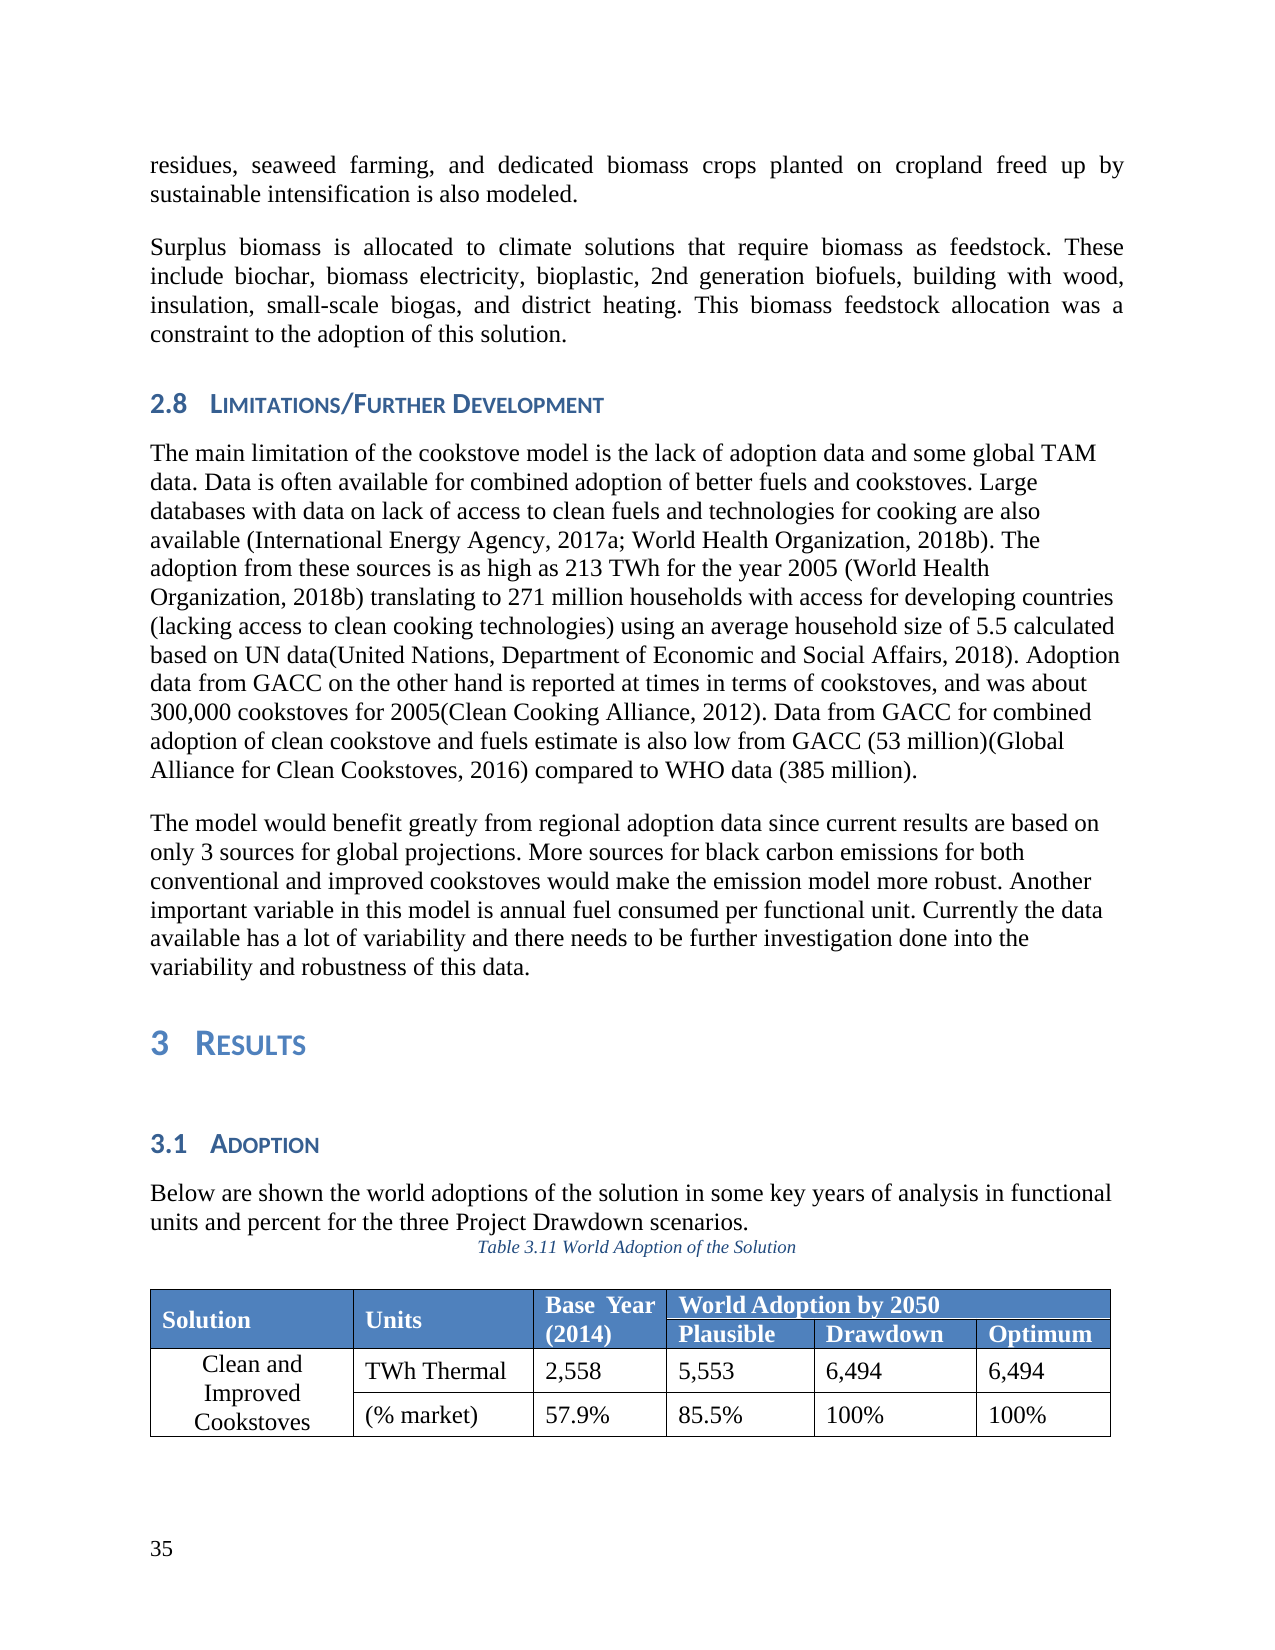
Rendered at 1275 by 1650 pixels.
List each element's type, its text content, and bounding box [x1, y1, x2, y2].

table_cell 100% [815, 1393, 976, 1436]
text The model would benefit greatly from regional adoption data since current results are based on only 3 sources for global projections. More sources for black carbon emissions for both conventional and improved cookstoves would make the emission model more robust. Another important variable in this model is annual fuel consumed per functional unit. Currently the data available has a lot of variability and there needs to be further investigation done into the variability and robustness of this data. [150, 808, 1125, 981]
text The main limitation of the cookstove model is the lack of adoption data and some global TAM data. Data is often available for combined adoption of better fuels and cookstoves. Large databases with data on lack of access to clean fuels and technologies for cooking are also available (International Energy Agency, 2017a; World Health Organization, 2018b). The adoption from these sources is as high as 213 TWh for the year 2005 (World Health Organization, 2018b) translating to 271 million households with access for developing countries (lacking access to clean cooking technologies) using an average household size of 5.5 calculated based on UN data(United Nations, Department of Economic and Social Affairs, 2018). Adoption data from GACC on the other hand is reported at times in terms of cookstoves, and was about 300,000 cookstoves for 2005(Clean Cooking Alliance, 2012). Data from GACC for combined adoption of clean cookstove and fuels estimate is also low from GACC (53 million)(Global Alliance for Clean Cookstoves, 2016) compared to WHO data (385 million). [150, 438, 1125, 783]
table_cell Plausible [667, 1320, 814, 1348]
table_cell TWh Thermal [354, 1349, 533, 1392]
table_cell 2,558 [534, 1349, 666, 1392]
table_cell Clean and Improved Cookstoves [151, 1349, 353, 1436]
subtitle Adoption [150, 1125, 1125, 1160]
table_cell Optimum [977, 1320, 1110, 1348]
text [150, 150, 1125, 207]
table_cell 100% [977, 1393, 1110, 1436]
table_cell 85.5% [667, 1393, 814, 1436]
table_cell 5,553 [667, 1349, 814, 1392]
table_header World Adoption by 2050 [667, 1290, 1110, 1318]
text Below are shown the world adoptions of the solution in some key years of analysis in functional units and percent for the three Project Drawdown scenarios. [150, 1178, 1125, 1236]
table_cell 6,494 [977, 1349, 1110, 1392]
subtitle Results [150, 1018, 1125, 1064]
text Surplus biomass is allocated to climate solutions that require biomass as feedstock. These include biochar, biomass electricity, bioplastic, 2nd generation biofuels, building with wood, insulation, small-scale biogas, and district heating. This biomass feedstock allocation was a constraint to the adoption of this solution. [150, 232, 1125, 347]
table_cell Drawdown [815, 1320, 976, 1348]
table_cell 57.9% [534, 1393, 666, 1436]
table_cell (% market) [354, 1393, 533, 1436]
table_header Base Year (2014) [534, 1290, 666, 1348]
subtitle Limitations/Further Development [150, 385, 1125, 421]
table_cell 6,494 [815, 1349, 976, 1392]
table_header Solution [151, 1290, 353, 1348]
table_header Units [354, 1290, 533, 1348]
